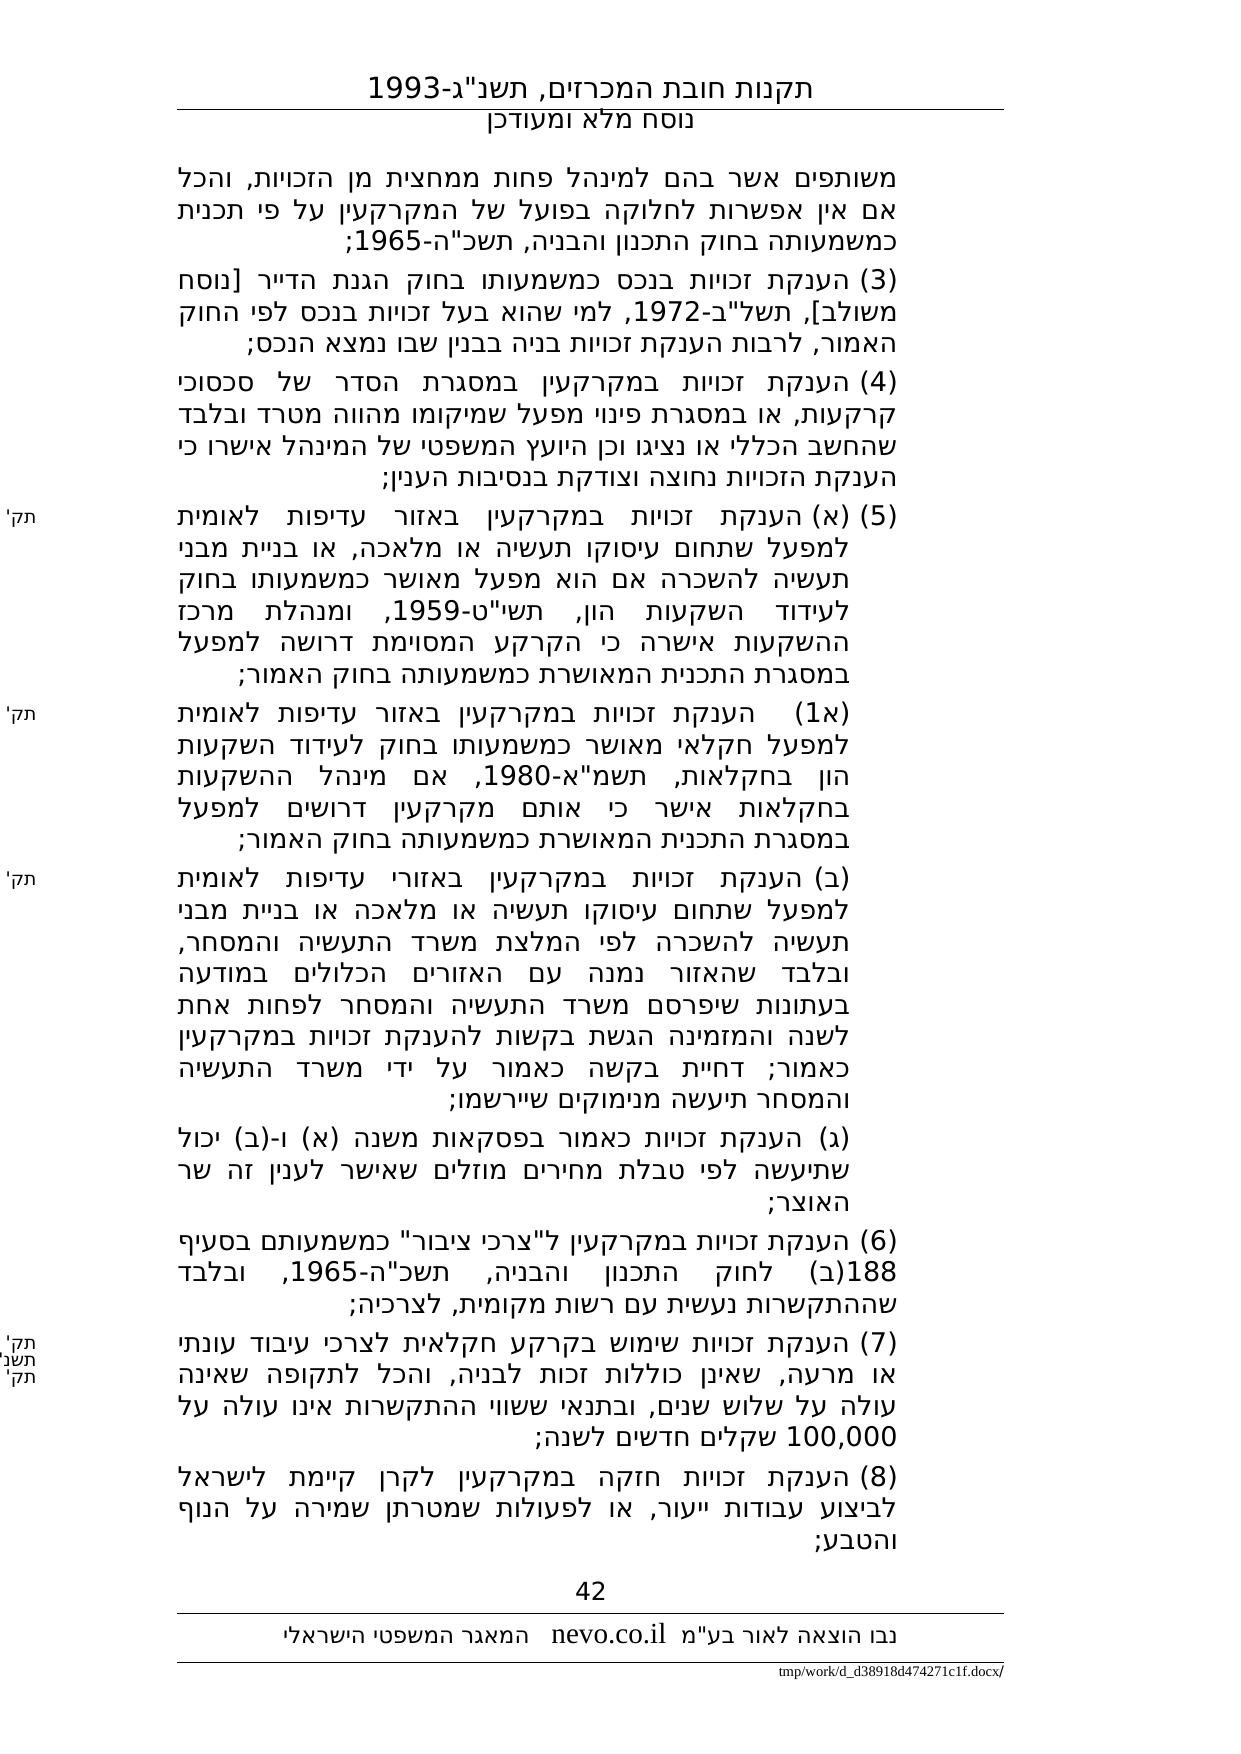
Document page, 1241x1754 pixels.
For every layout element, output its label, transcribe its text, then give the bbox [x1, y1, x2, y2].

text (4) הענקת זכויות במקרקעין במסגרת הסדר של סכסוכי קרקעות, או במסגרת פינוי מפעל שמיקומו מהווה מטרד ובלבד שהחשב הכללי או נציגו וכן היועץ המשפטי של המינהל אישרו כי הענקת הזכויות נחוצה וצודקת בנסיבות הענין; [177, 367, 898, 493]
text (א1) הענקת זכויות במקרקעין באזור עדיפות לאומית למפעל חקלאי מאושר כמשמעותו בחוק לעידוד השקעות הון בחקלאות, תשמ"א-1980, אם מינהל ההשקעות בחקלאות אישר כי אותם מקרקעין דרושים למפעל במסגרת התכנית המאושרת כמשמעותה בחוק האמור; [177, 697, 851, 855]
text (ב) הענקת זכויות במקרקעין באזורי עדיפות לאומית למפעל שתחום עיסוקו תעשיה או מלאכה או בניית מבני תעשיה להשכרה לפי המלצת משרד התעשיה והמסחר, ובלבד שהאזור נמנה עם האזורים הכלולים במודעה בעתונות שיפרסם משרד התעשיה והמסחר לפחות אחת לשנה והמזמינה הגשת בקשות להענקת זכויות במקרקעין כאמור; דחיית בקשה כאמור על ידי משרד התעשיה והמסחר תיעשה מנימוקים שיירשמו; [177, 863, 851, 1115]
text (7) הענקת זכויות שימוש בקרקע חקלאית לצרכי עיבוד עונתי או מרעה, שאינן כוללות זכות לבניה, והכל לתקופה שאינה עולה על שלוש שנים, ובתנאי ששווי ההתקשרות אינו עולה על 100,000 שקלים חדשים לשנה; [177, 1327, 898, 1453]
text (6) הענקת זכויות במקרקעין ל"צרכי ציבור" כמשמעותם בסעיף 188(ב) לחוק התכנון והבניה, תשכ"ה-1965, ובלבד שההתקשרות נעשית עם רשות מקומית, לצרכיה; [177, 1225, 898, 1319]
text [177, 162, 898, 257]
text (5) (א) הענקת זכויות במקרקעין באזור עדיפות לאומית למפעל שתחום עיסוקו תעשיה או מלאכה, או בניית מבני תעשיה להשכרה אם הוא מפעל מאושר כמשמעותו בחוק לעידוד השקעות הון, תשי"ט-1959, ומנהלת מרכז ההשקעות אישרה כי הקרקע המסוימת דרושה למפעל במסגרת התכנית המאושרת כמשמעותה בחוק האמור; [177, 501, 898, 690]
text (3) הענקת זכויות בנכס כמשמעותו בחוק הגנת הדייר [נוסח משולב], תשל"ב-1972, למי שהוא בעל זכויות בנכס לפי החוק האמור, לרבות הענקת זכויות בניה בבנין שבו נמצא הנכס; [177, 264, 898, 359]
text (ג) הענקת זכויות כאמור בפסקאות משנה (א) ו-(ב) יכול שתיעשה לפי טבלת מחירים מוזלים שאישר לענין זה שר האוצר; [177, 1123, 851, 1217]
text (8) הענקת זכויות חזקה במקרקעין לקרן קיימת לישראל לביצוע עבודות ייעור, או לפעולות שמטרתן שמירה על הנוף והטבע; [177, 1461, 898, 1556]
